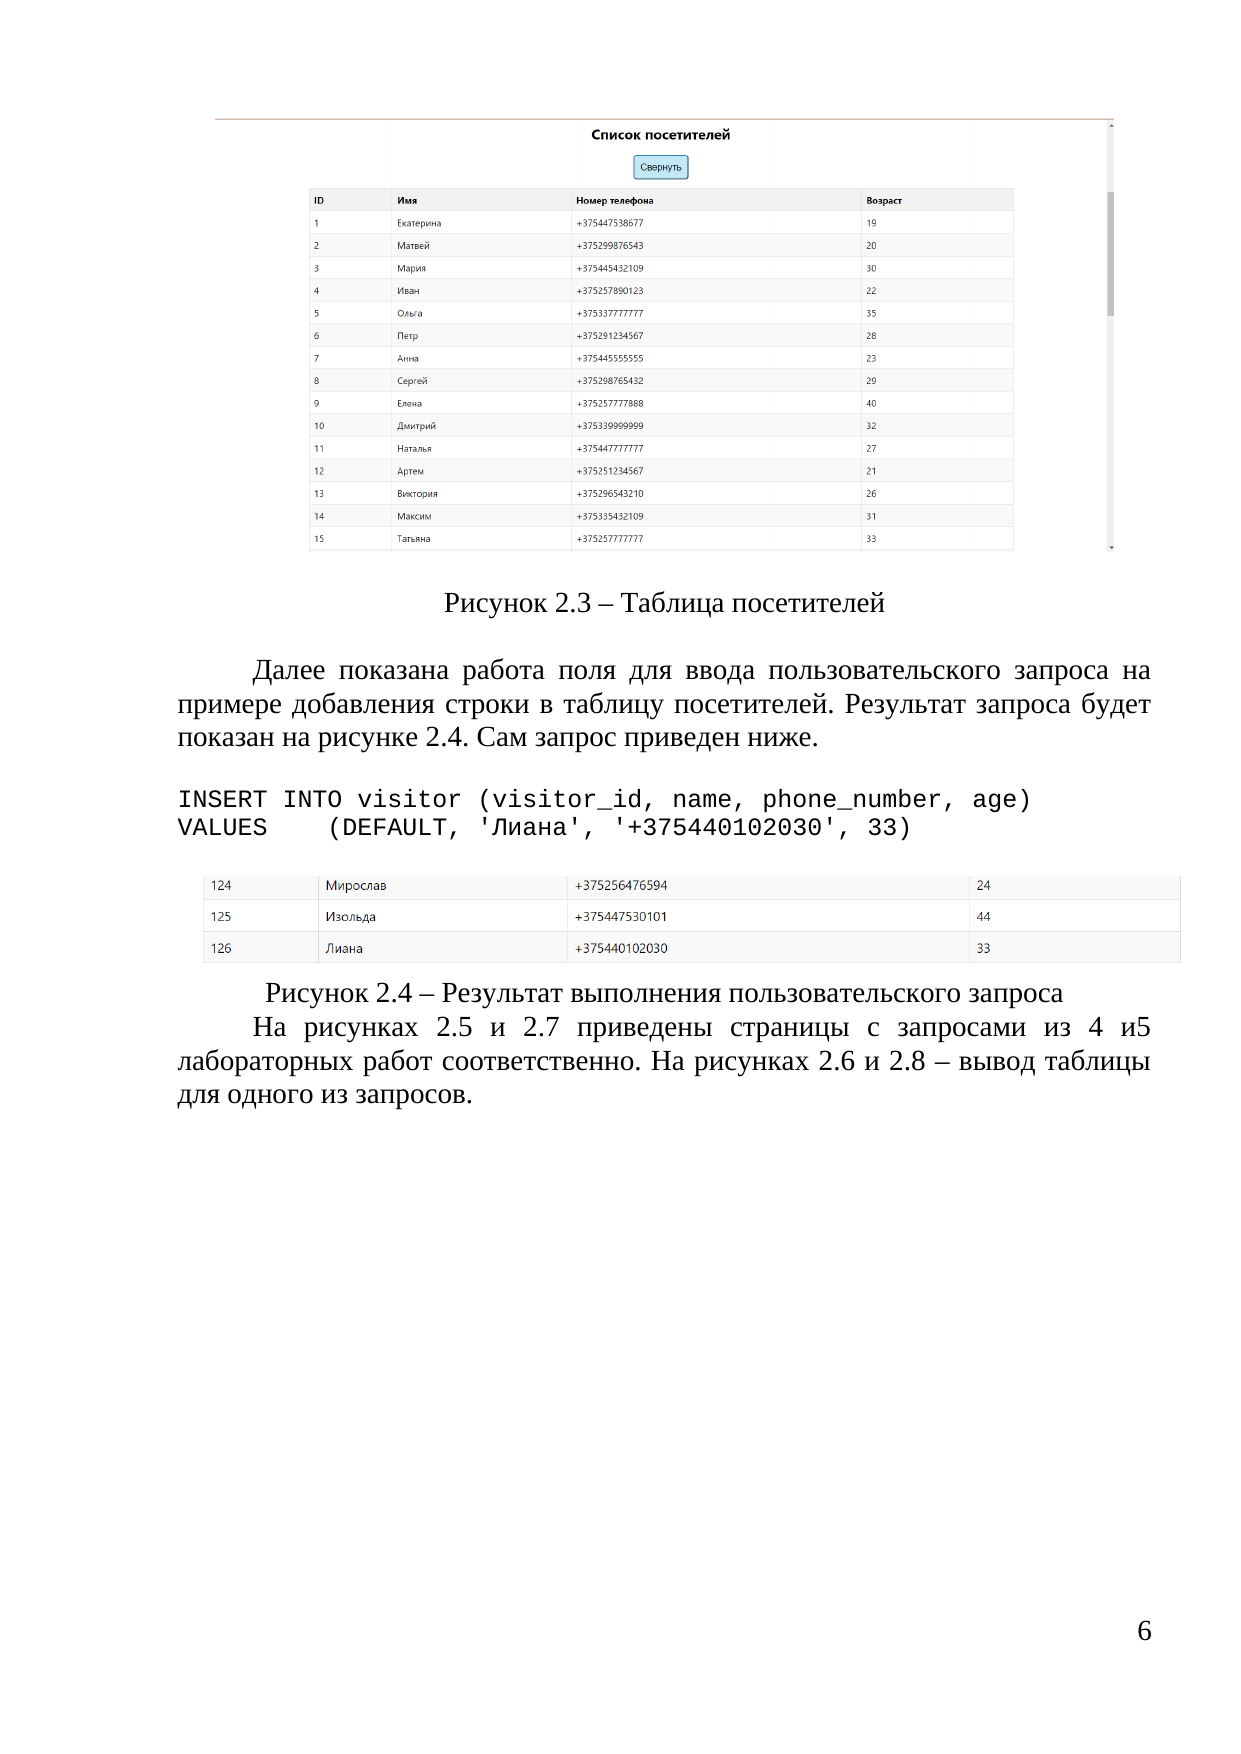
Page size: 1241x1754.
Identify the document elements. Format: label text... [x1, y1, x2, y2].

text На рисунках 2.5 и 2.7 приведены страницы с запросами из 4 и5 лабораторных работ соответственно. На рисунках 2.6 и 2.8 – вывод таблицы для одного из запросов. [177, 1009, 1152, 1110]
picture [177, 876, 1199, 976]
text INSERT INTO visitor (visitor_id, name, phone_number, age) [177, 787, 1152, 815]
text Далее показана работа поля для ввода пользовательского запроса на примере добавления строки в таблицу посетителей. Результат запроса будет показан на рисунке 2.4. Сам запрос приведен ниже. [177, 652, 1152, 753]
picture [215, 118, 1114, 552]
text VALUES (DEFAULT, 'Лиана', '+375440102030', 33) [177, 815, 1152, 843]
text Рисунок 2.3 – Таблица посетителей [177, 585, 1152, 619]
text Рисунок 2.4 – Результат выполнения пользовательского запроса [177, 976, 1152, 1009]
